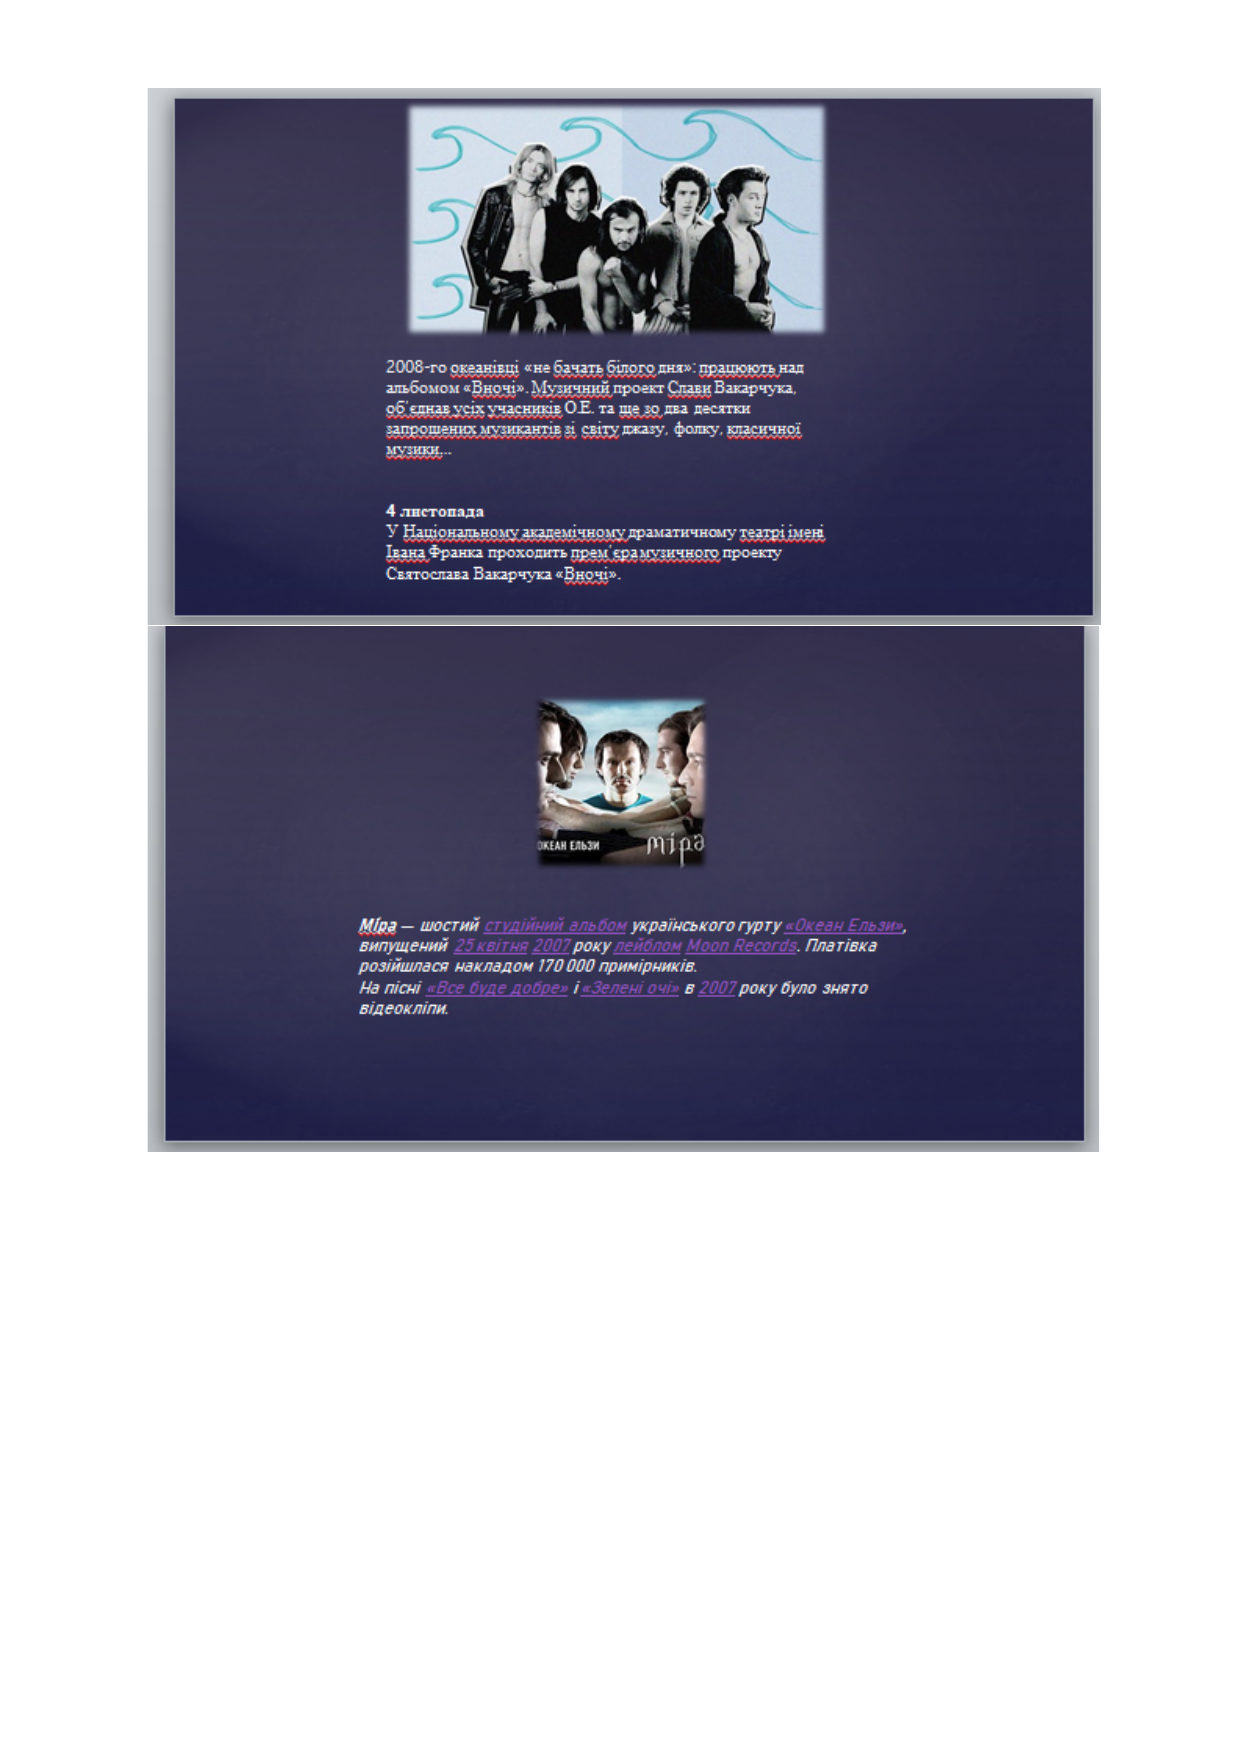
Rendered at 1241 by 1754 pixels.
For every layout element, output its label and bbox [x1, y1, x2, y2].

picture [147, 626, 1100, 1152]
picture [147, 88, 1101, 625]
